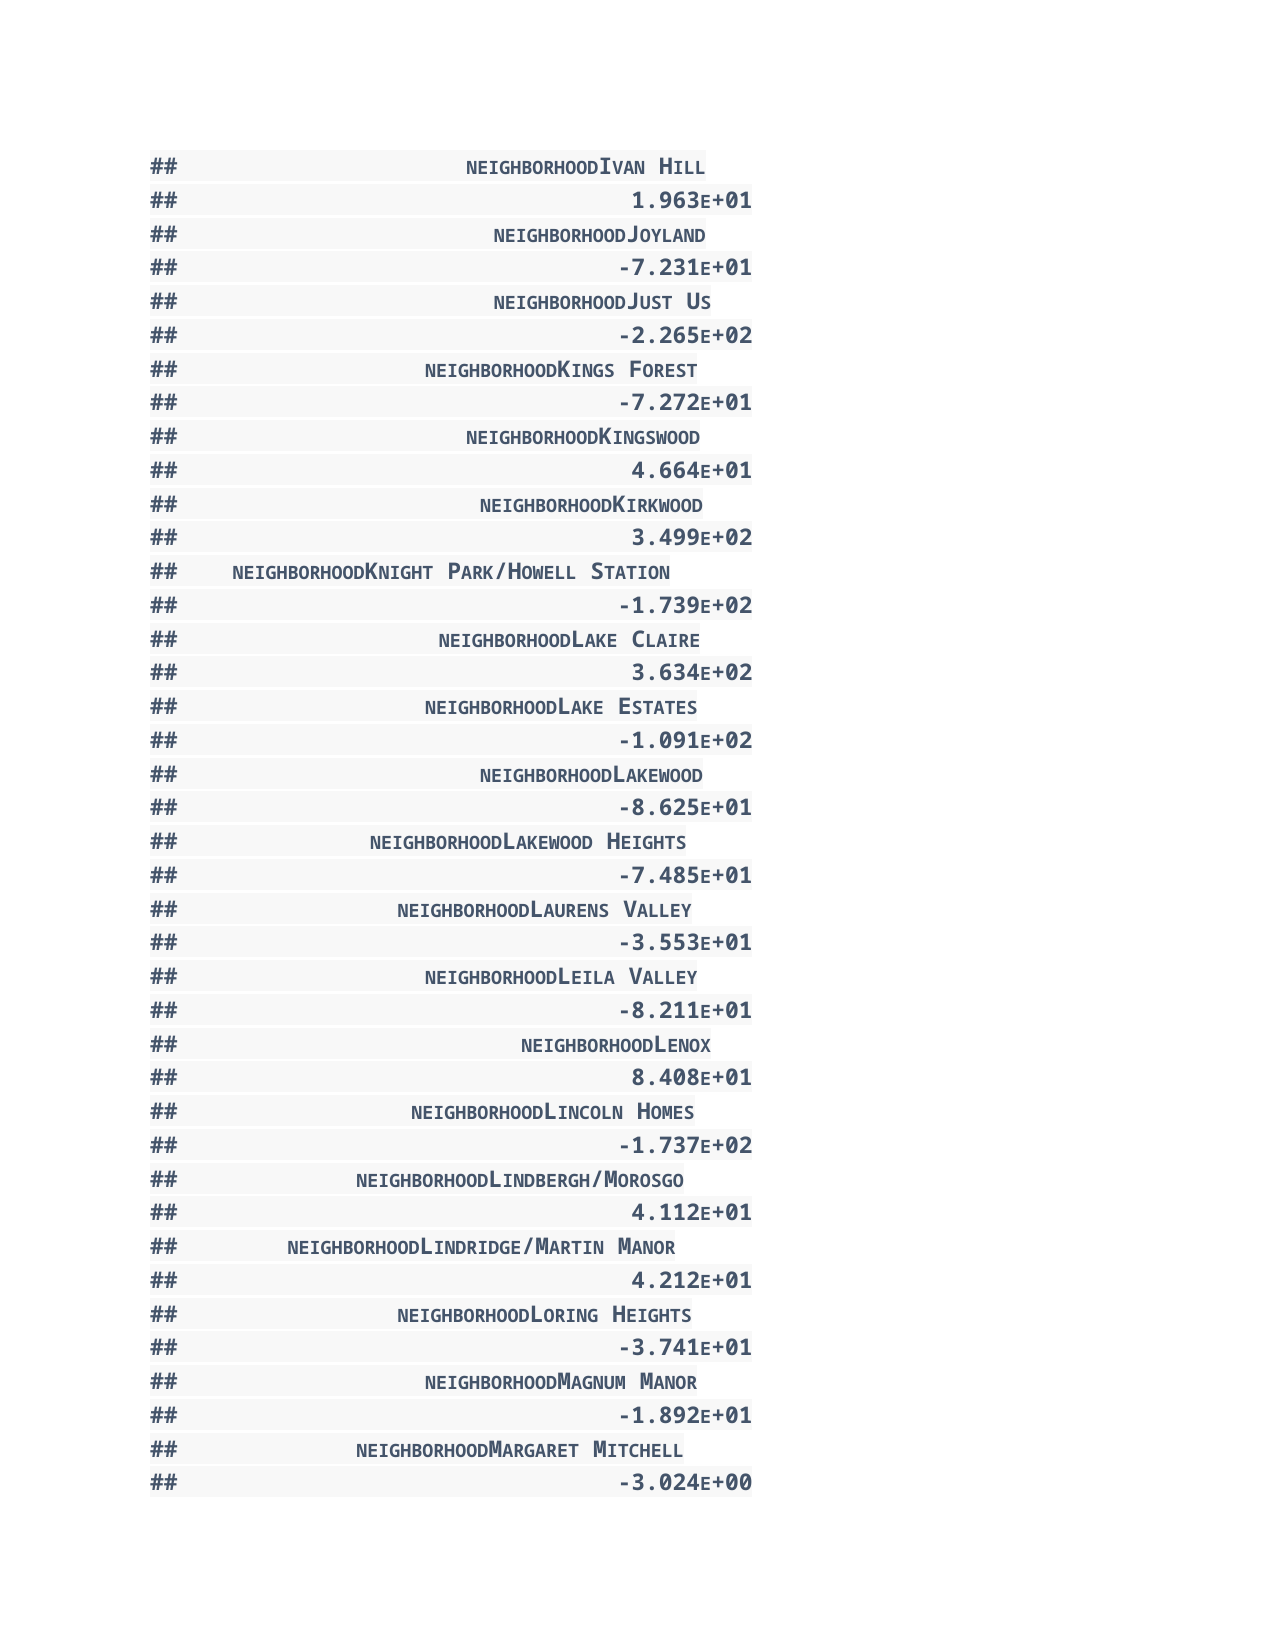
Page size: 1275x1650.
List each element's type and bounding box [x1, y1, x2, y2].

text [150, 150, 1125, 1497]
